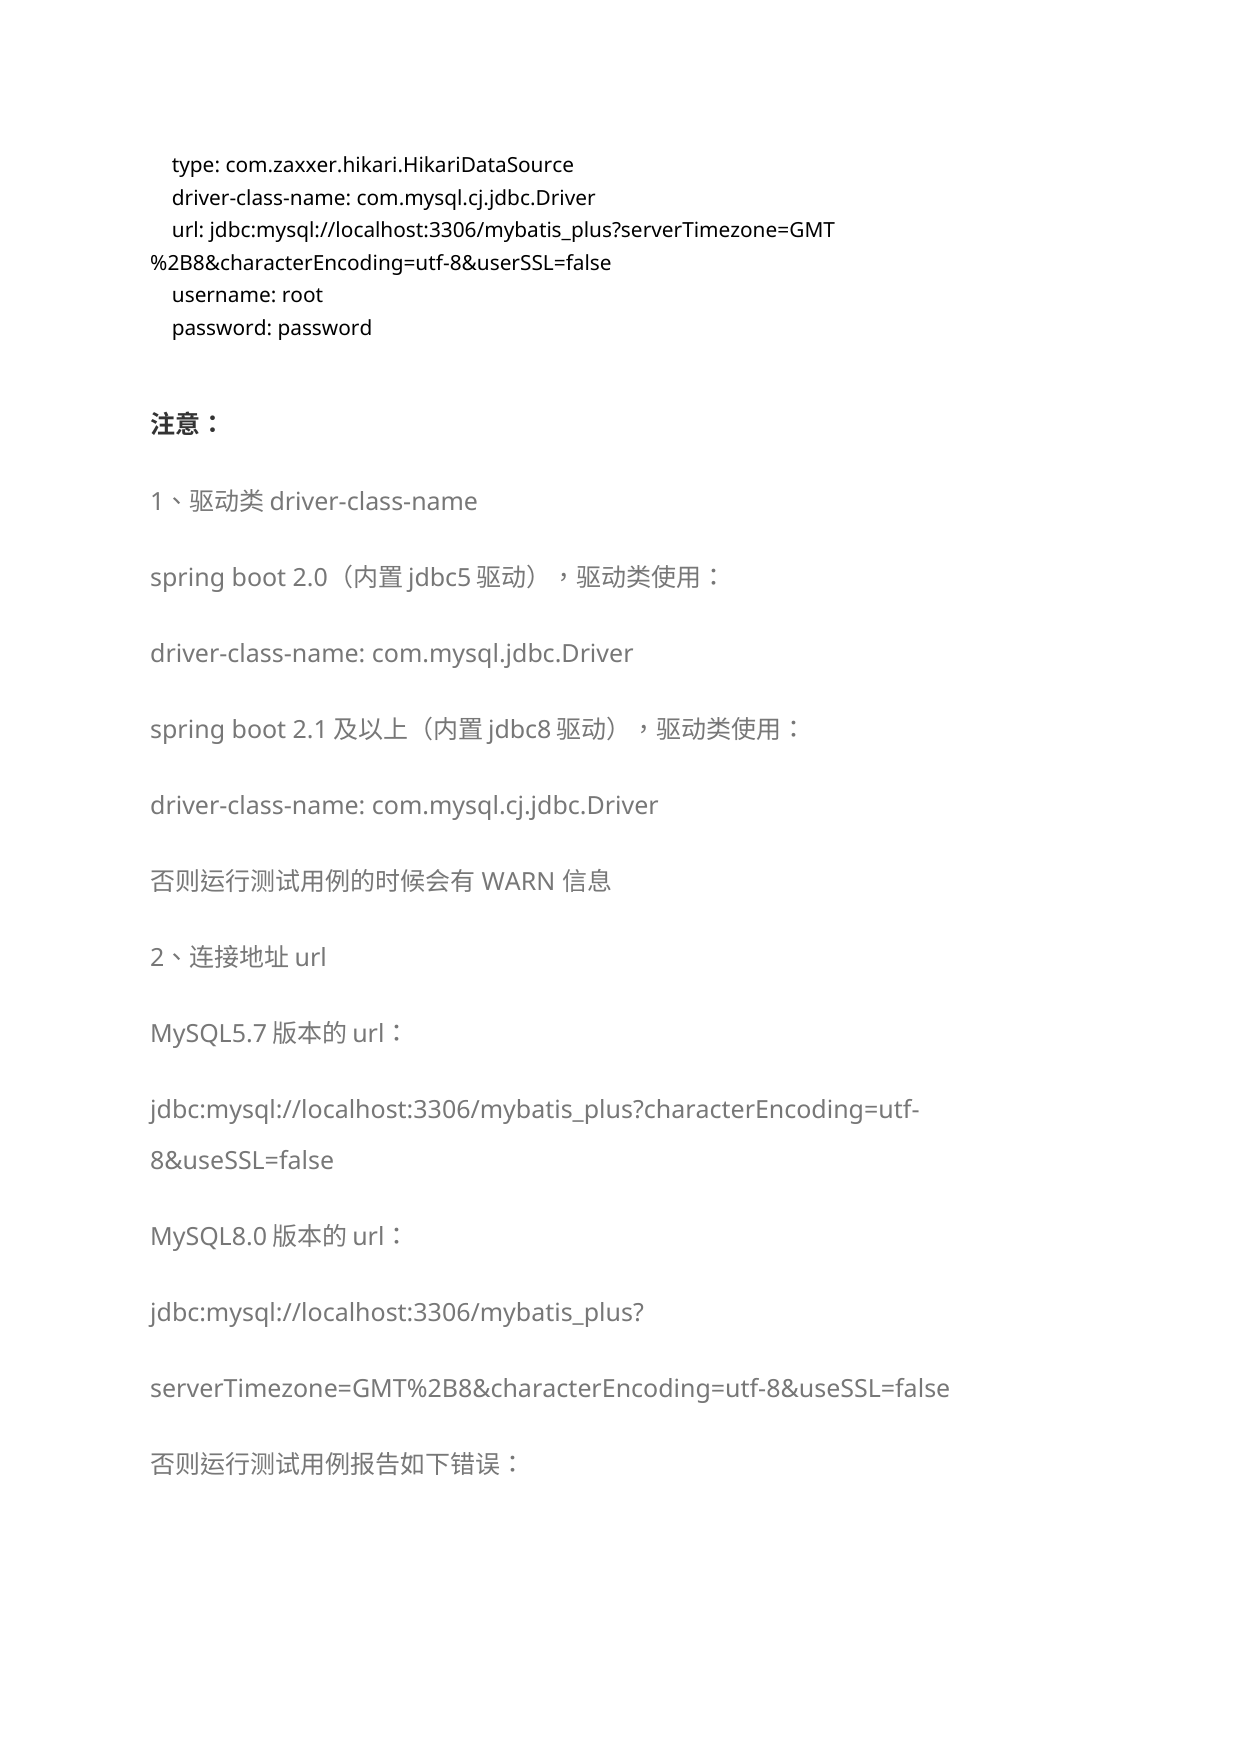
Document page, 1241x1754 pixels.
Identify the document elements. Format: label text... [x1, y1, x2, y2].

text 1、驱动类driver-class-name [150, 483, 1090, 517]
text 否则运行测试用例的时候会有 WARN 信息 [150, 863, 1090, 897]
text jdbc:mysql://localhost:3306/mybatis_plus?characterEncoding=utf-8&useSSL=false [150, 1091, 1090, 1177]
text 2、连接地址url [150, 939, 1090, 973]
text serverTimezone=GMT%2B8&characterEncoding=utf-8&useSSL=false [150, 1371, 1090, 1405]
text 否则运行测试用例报告如下错误： [150, 1447, 1090, 1481]
text MySQL8.0版本的url： [150, 1218, 1090, 1253]
text jdbc:mysql://localhost:3306/mybatis_plus? [150, 1294, 1090, 1329]
text spring boot 2.1及以上（内置jdbc8驱动），驱动类使用： [150, 711, 1090, 745]
text spring boot 2.0（内置jdbc5驱动），驱动类使用： [150, 559, 1090, 593]
text MySQL5.7版本的url： [150, 1015, 1090, 1049]
text 注意： [150, 407, 1090, 441]
text driver-class-name: com.mysql.cj.jdbc.Driver [150, 787, 1090, 821]
text driver-class-name: com.mysql.jdbc.Driver [150, 635, 1090, 669]
